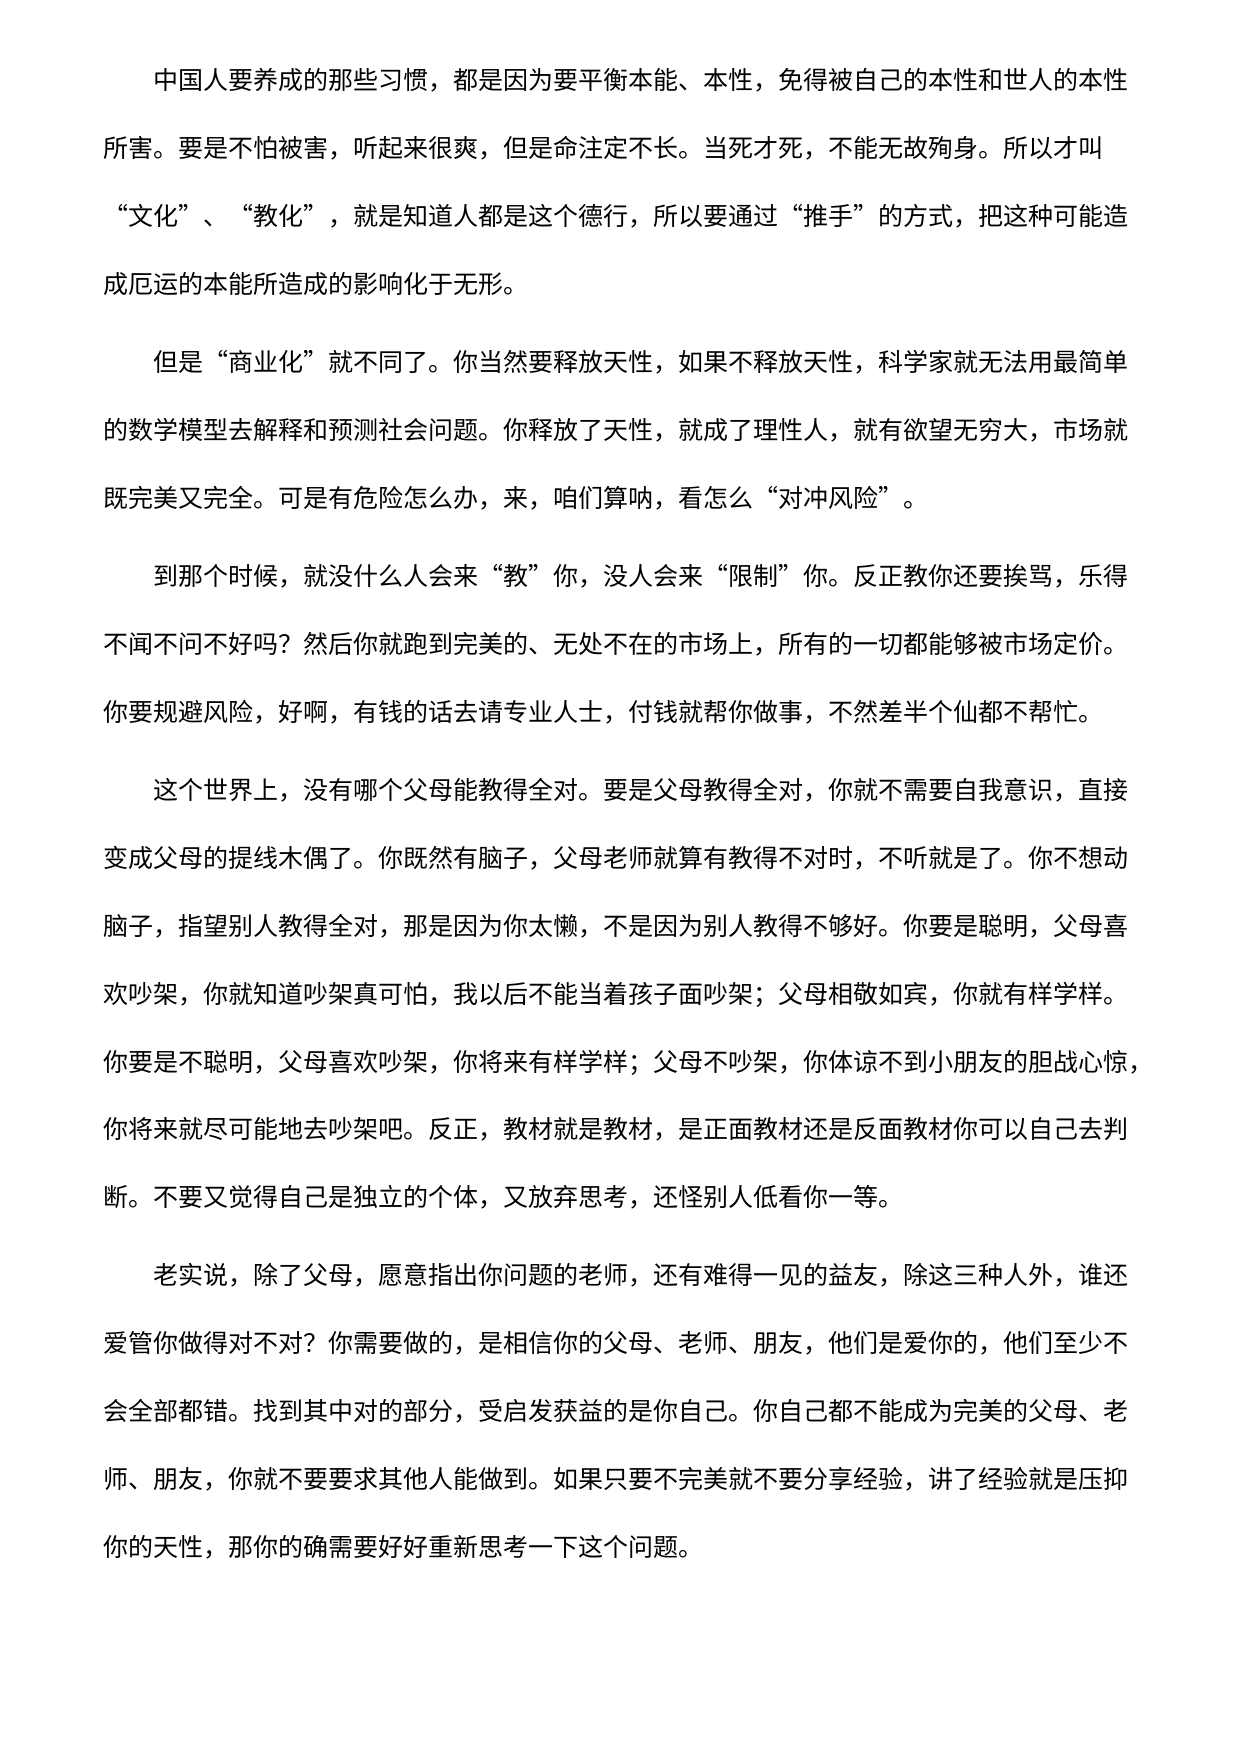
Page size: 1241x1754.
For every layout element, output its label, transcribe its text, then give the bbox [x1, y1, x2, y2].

text 到那个时候，就没什么人会来“教”你，没人会来“限制”你。反正教你还要挨骂，乐得不闻不问不好吗？然后你就跑到完美的、无处不在的市场上，所有的一切都能够被市场定价。你要规避风险，好啊，有钱的话去请专业人士，付钱就帮你做事，不然差半个仙都不帮忙。 [103, 541, 1137, 744]
text 这个世界上，没有哪个父母能教得全对。要是父母教得全对，你就不需要自我意识，直接变成父母的提线木偶了。你既然有脑子，父母老师就算有教得不对时，不听就是了。你不想动脑子，指望别人教得全对，那是因为你太懒，不是因为别人教得不够好。你要是聪明，父母喜欢吵架，你就知道吵架真可怕，我以后不能当着孩子面吵架；父母相敬如宾，你就有样学样。你要是不聪明，父母喜欢吵架，你将来有样学样；父母不吵架，你体谅不到小朋友的胆战心惊，你将来就尽可能地去吵架吧。反正，教材就是教材，是正面教材还是反面教材你可以自己去判断。不要又觉得自己是独立的个体，又放弃思考，还怪别人低看你一等。 [103, 754, 1137, 1230]
text 但是“商业化”就不同了。你当然要释放天性，如果不释放天性，科学家就无法用最简单的数学模型去解释和预测社会问题。你释放了天性，就成了理性人，就有欲望无穷大，市场就既完美又完全。可是有危险怎么办，来，咱们算呐，看怎么“对冲风险”。 [103, 327, 1137, 531]
text 老实说，除了父母，愿意指出你问题的老师，还有难得一见的益友，除这三种人外，谁还爱管你做得对不对？你需要做的，是相信你的父母、老师、朋友，他们是爱你的，他们至少不会全部都错。找到其中对的部分，受启发获益的是你自己。你自己都不能成为完美的父母、老师、朋友，你就不要要求其他人能做到。如果只要不完美就不要分享经验，讲了经验就是压抑你的天性，那你的确需要好好重新思考一下这个问题。 [103, 1240, 1137, 1579]
text 中国人要养成的那些习惯，都是因为要平衡本能、本性，免得被自己的本性和世人的本性所害。要是不怕被害，听起来很爽，但是命注定不长。当死才死，不能无故殉身。所以才叫“文化”、“教化”，就是知道人都是这个德行，所以要通过“推手”的方式，把这种可能造成厄运的本能所造成的影响化于无形。 [103, 45, 1137, 317]
